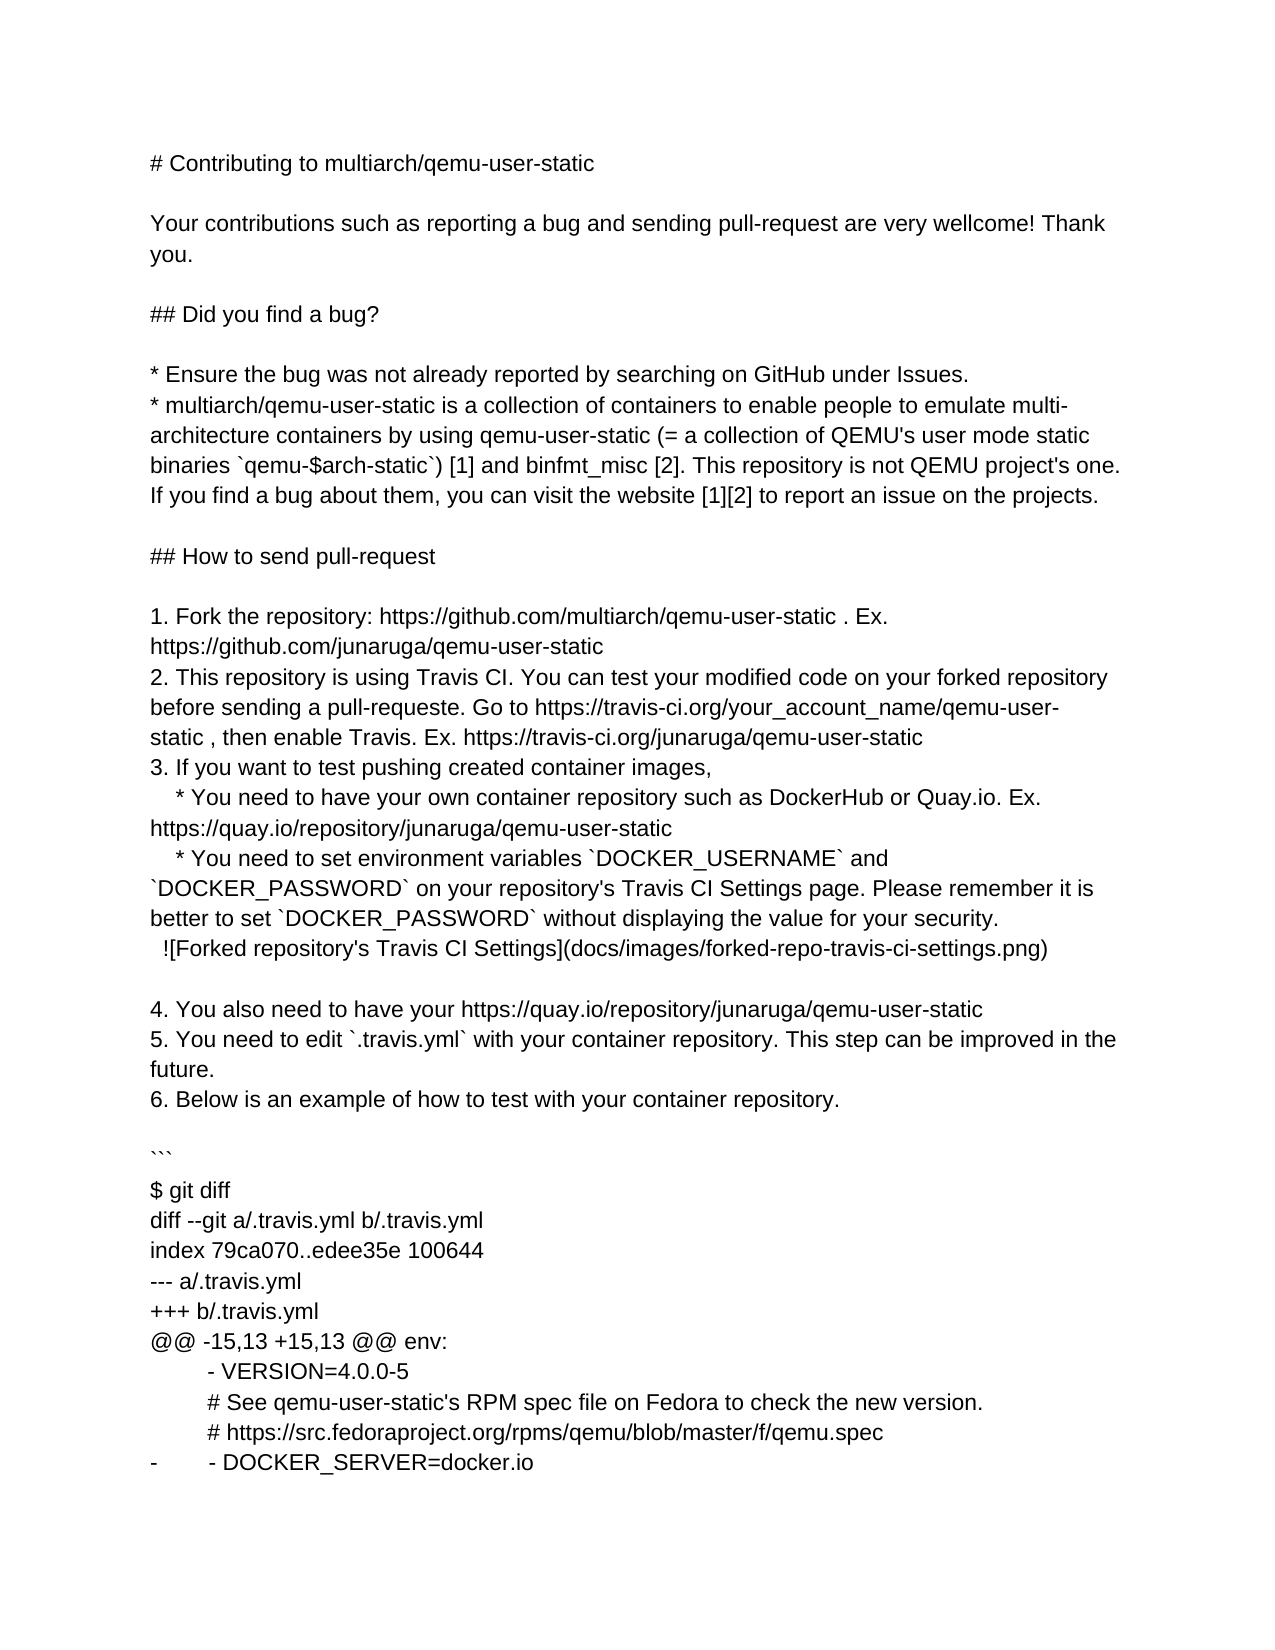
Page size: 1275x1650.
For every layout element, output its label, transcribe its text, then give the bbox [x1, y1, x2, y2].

text Your contributions such as reporting a bug and sending pull-request are very wellcome! Thank you. [150, 210, 1125, 267]
text 6. Below is an example of how to test with your container repository. [150, 1086, 1125, 1113]
text 4. You also need to have your https://quay.io/repository/junaruga/qemu-user-static [150, 996, 1125, 1022]
text * You need to set environment variables `DOCKER_USERNAME` and `DOCKER_PASSWORD` on your repository's Travis CI Settings page. Please remember it is better to set `DOCKER_PASSWORD` without displaying the value for your security. [150, 845, 1125, 932]
text 1. Fork the repository: https://github.com/multiarch/qemu-user-static . Ex. https://github.com/junaruga/qemu-user-static [150, 603, 1125, 660]
text * multiarch/qemu-user-static is a collection of containers to enable people to emulate multi-architecture containers by using qemu-user-static (= a collection of QEMU's user mode static binaries `qemu-$arch-static`) [1] and binfmt_misc [2]. This repository is not QEMU project's one. If you find a bug about them, you can visit the website [1][2] to report an issue on the projects. [150, 392, 1125, 509]
text # Contributing to multiarch/qemu-user-static [150, 150, 1125, 176]
text $ git diff [150, 1177, 1125, 1203]
text * Ensure the bug was not already reported by searching on GitHub under Issues. [150, 361, 1125, 388]
text ``` [150, 1147, 1125, 1173]
text * You need to have your own container repository such as DockerHub or Quay.io. Ex. https://quay.io/repository/junaruga/qemu-user-static [150, 784, 1125, 841]
text --- a/.travis.yml [150, 1268, 1125, 1294]
text @@ -15,13 +15,13 @@ env: [150, 1328, 1125, 1354]
text # https://src.fedoraproject.org/rpms/qemu/blob/master/f/qemu.spec [150, 1419, 1125, 1445]
text ![Forked repository's Travis CI Settings](docs/images/forked-repo-travis-ci-settings.png) [150, 935, 1125, 962]
text ## Did you find a bug? [150, 301, 1125, 327]
text 5. You need to edit `.travis.yml` with your container repository. This step can be improved in the future. [150, 1026, 1125, 1083]
text - - DOCKER_SERVER=docker.io [150, 1449, 1125, 1475]
text - VERSION=4.0.0-5 [150, 1358, 1125, 1385]
text 3. If you want to test pushing created container images, [150, 754, 1125, 781]
text 2. This repository is using Travis CI. You can test your modified code on your forked repository before sending a pull-requeste. Go to https://travis-ci.org/your_account_name/qemu-user-static , then enable Travis. Ex. https://travis-ci.org/junaruga/qemu-user-static [150, 663, 1125, 750]
text ## How to send pull-request [150, 543, 1125, 569]
text +++ b/.travis.yml [150, 1298, 1125, 1324]
text # See qemu-user-static's RPM spec file on Fedora to check the new version. [150, 1388, 1125, 1415]
text diff --git a/.travis.yml b/.travis.yml [150, 1207, 1125, 1234]
text index 79ca070..edee35e 100644 [150, 1237, 1125, 1264]
